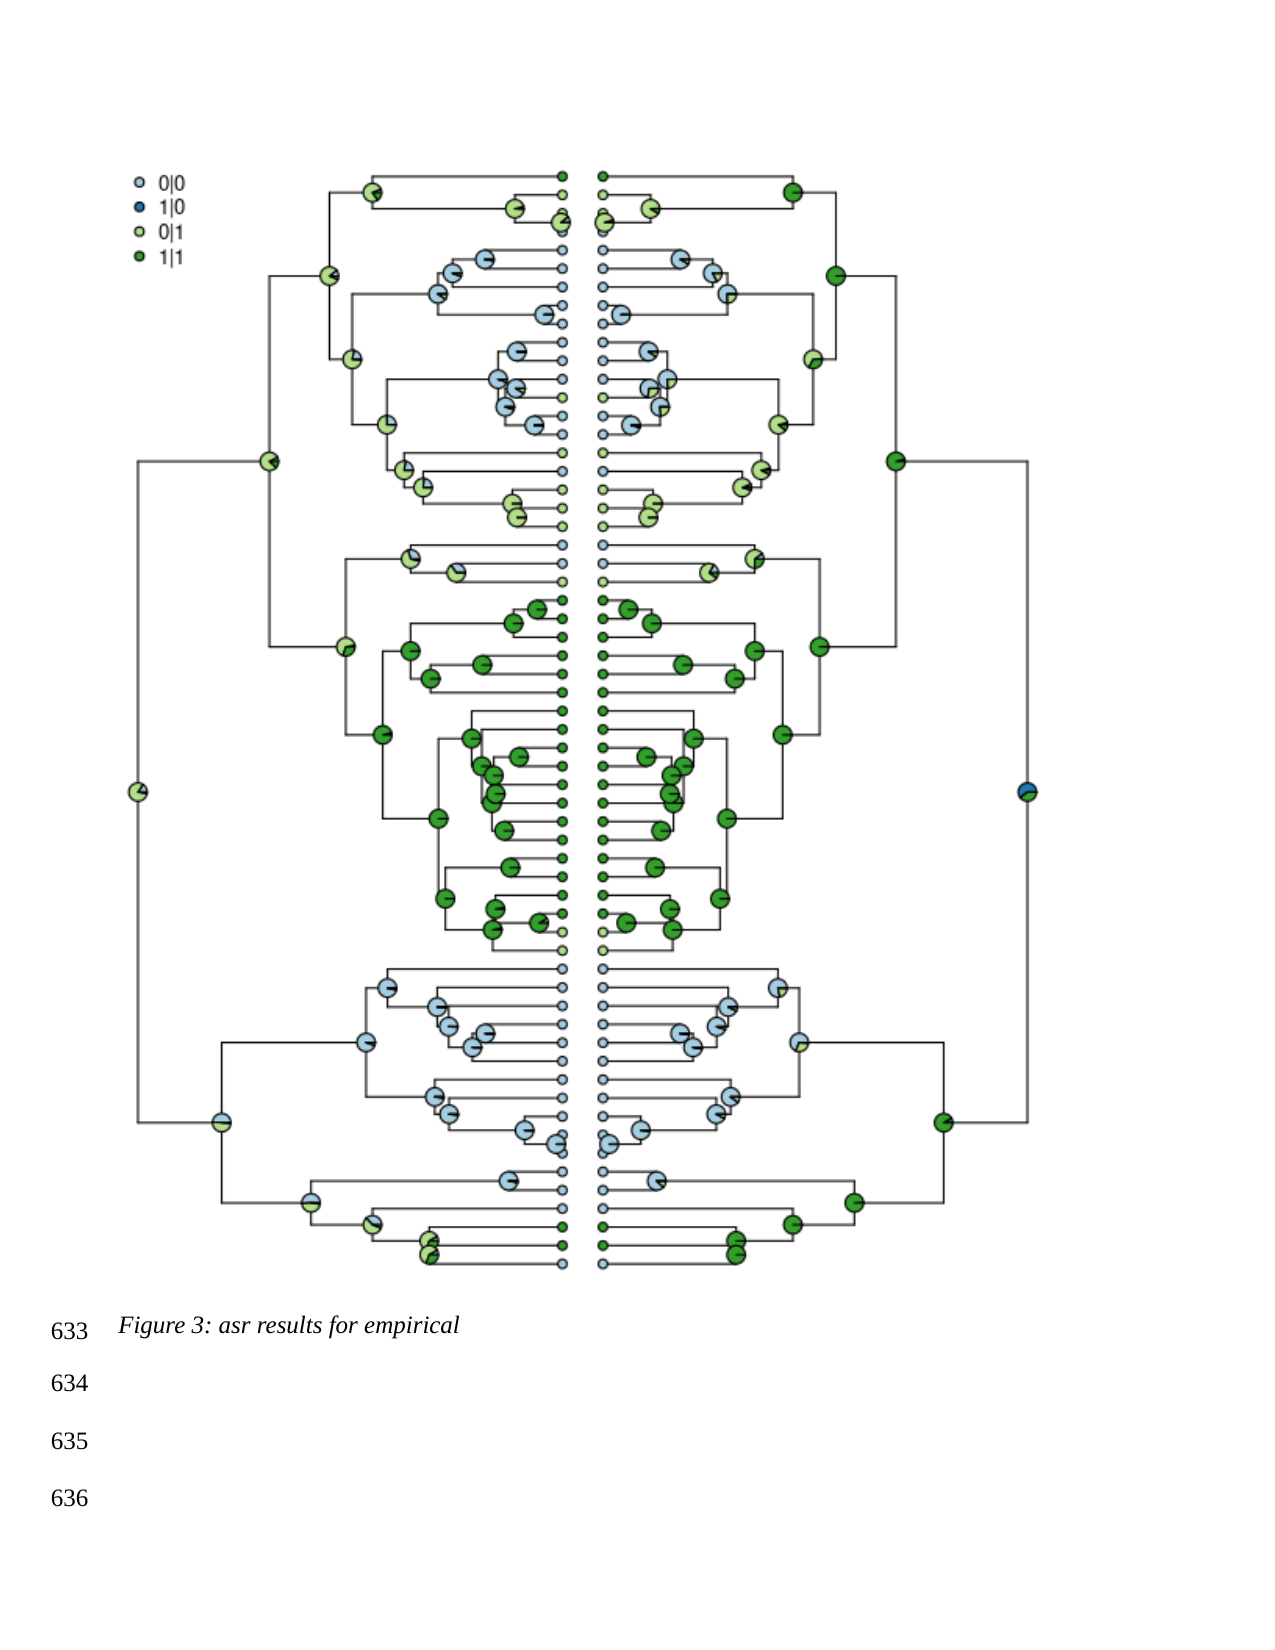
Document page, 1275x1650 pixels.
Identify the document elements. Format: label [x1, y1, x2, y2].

picture [118, 130, 1048, 1311]
